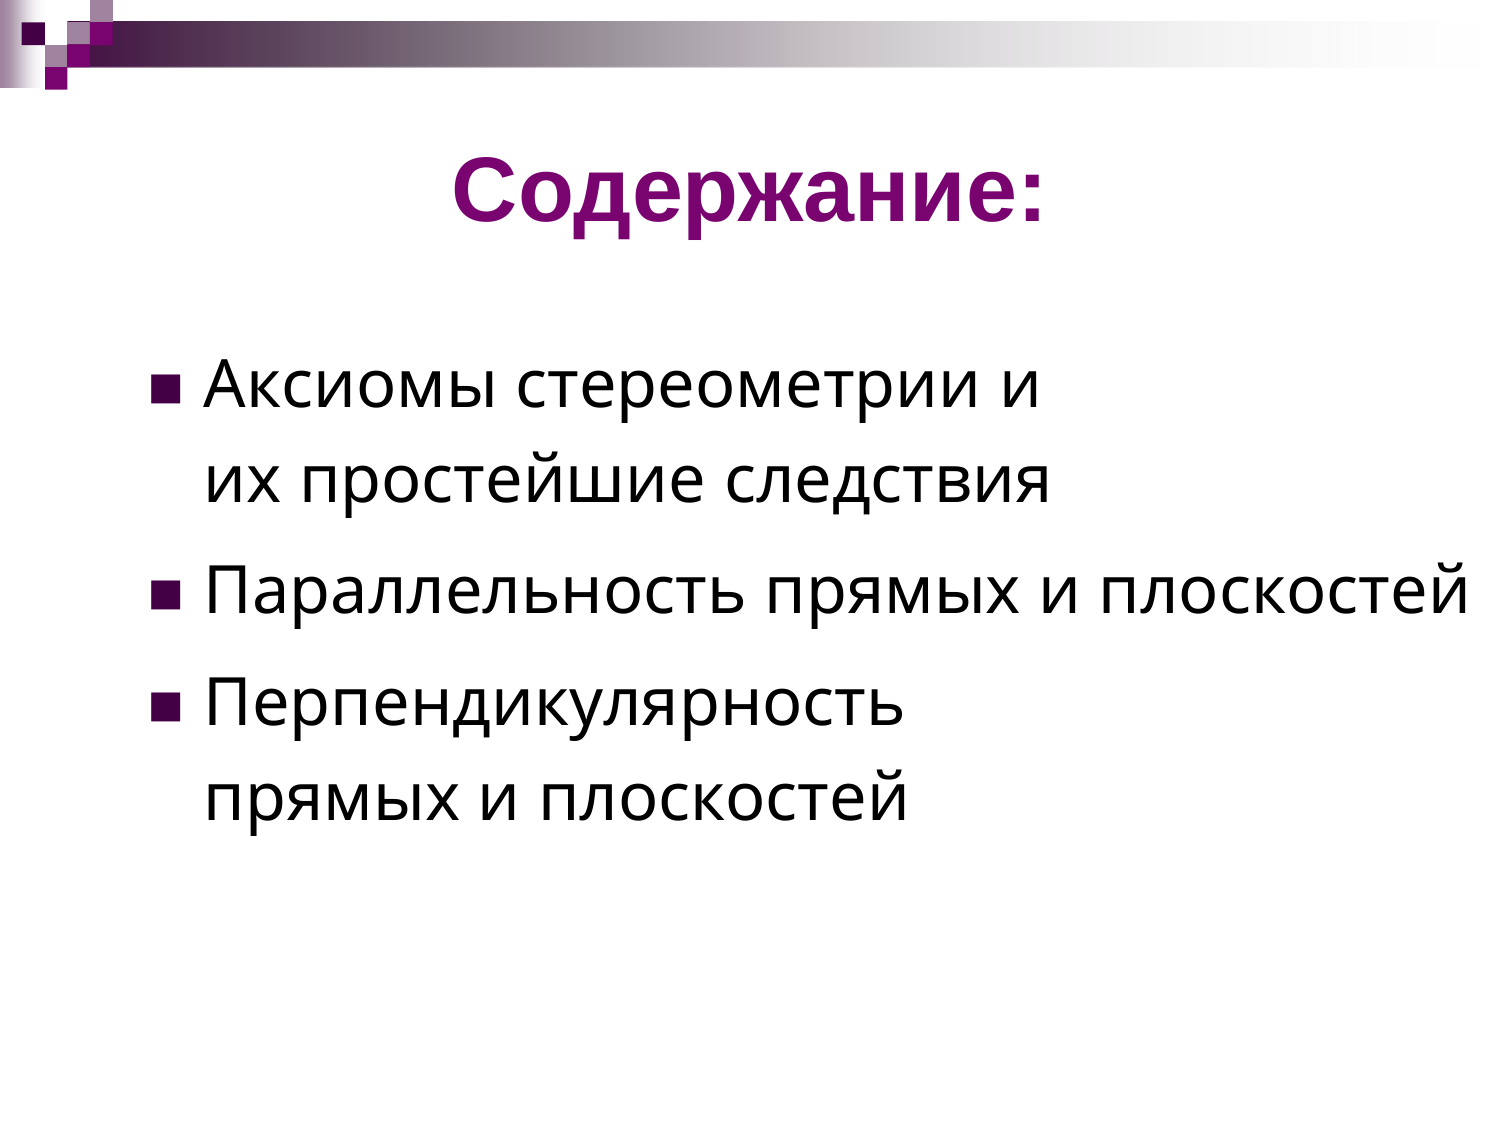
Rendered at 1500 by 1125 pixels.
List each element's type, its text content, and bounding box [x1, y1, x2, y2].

text Содержание: [206, 136, 1294, 241]
picture [90, 21, 1500, 68]
subtitle Перпендикулярность прямых и плоскостей [147, 654, 1170, 840]
subtitle Аксиомы стереометрии и их простейшие следствия [147, 336, 1080, 522]
list Параллельность прямых и плоскостей [147, 543, 1500, 633]
picture [0, 0, 47, 88]
